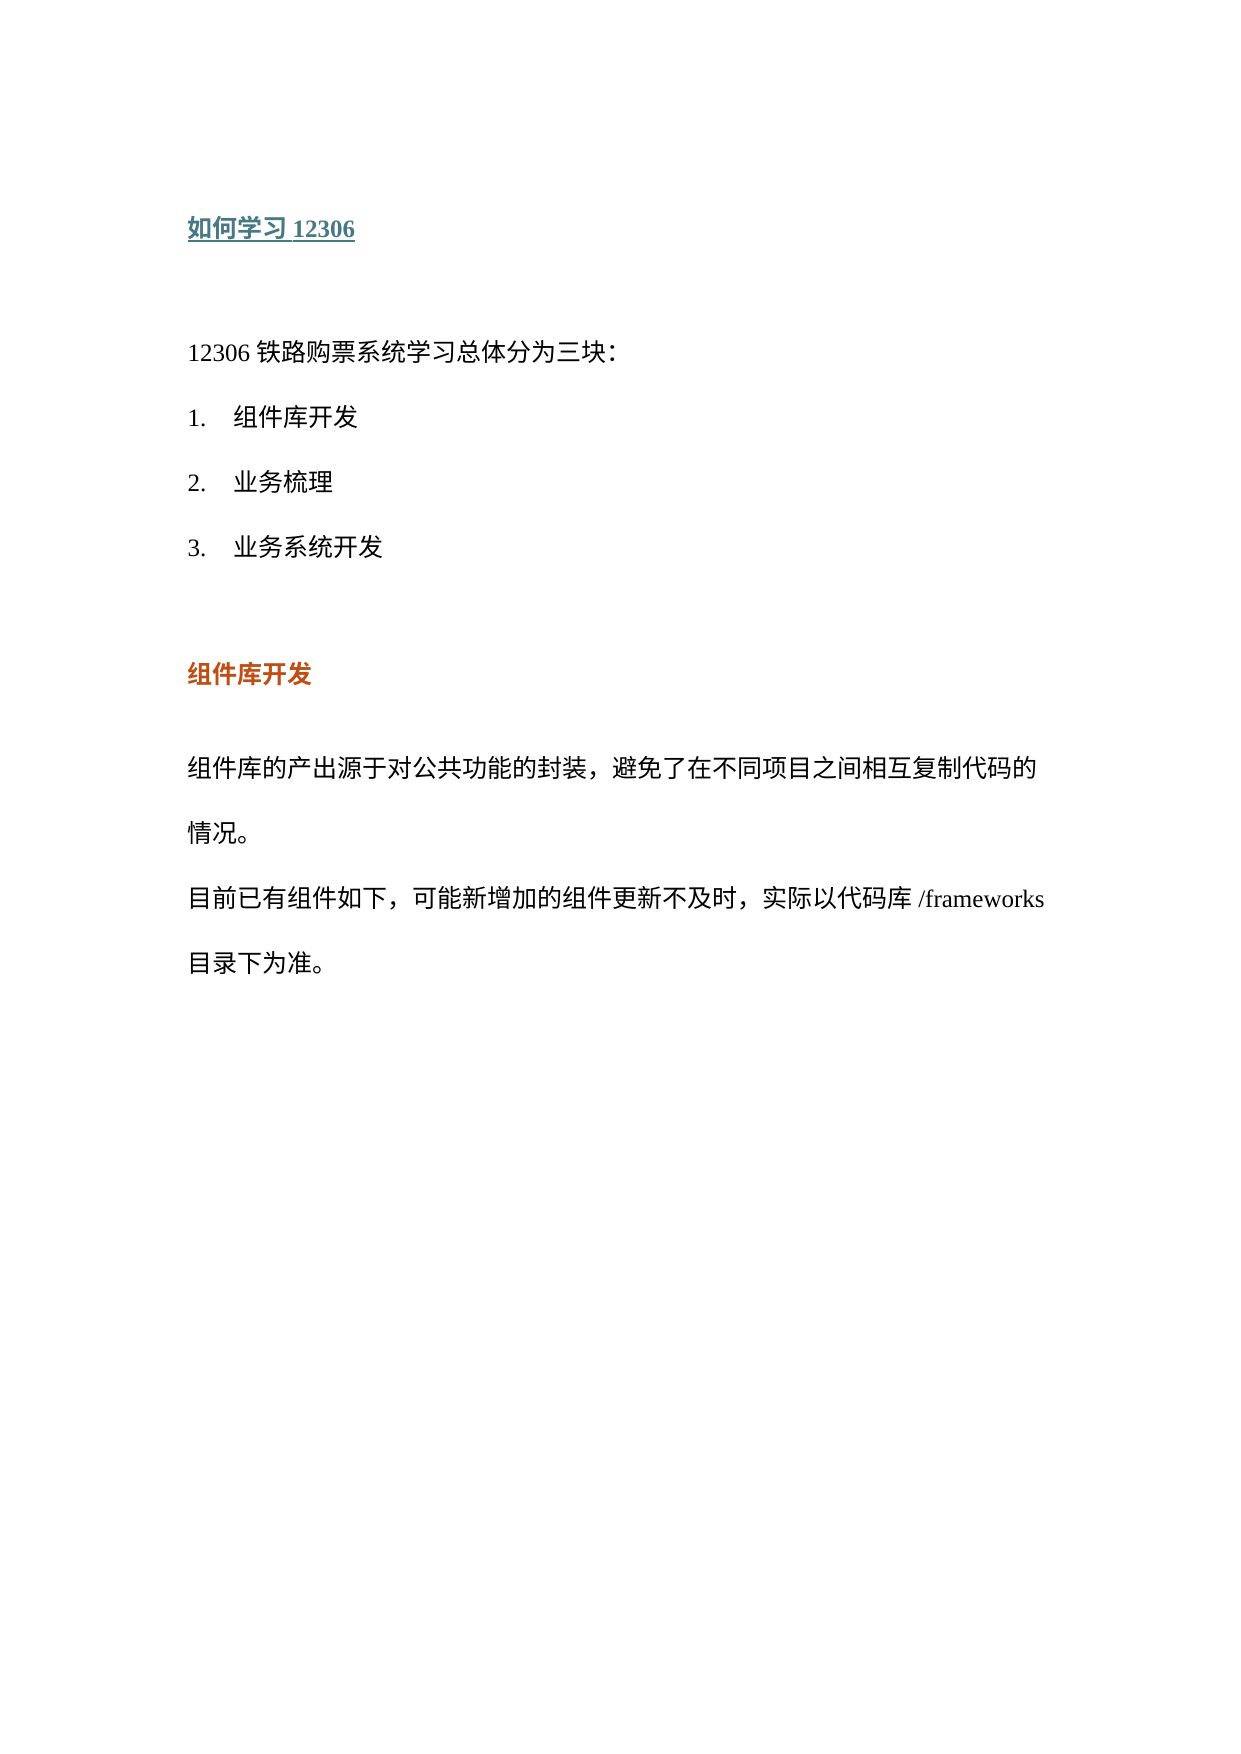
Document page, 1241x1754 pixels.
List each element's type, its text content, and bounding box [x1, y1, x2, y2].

list 业务系统开发 [187, 513, 1053, 578]
text 组件库的产出源于对公共功能的封装，避免了在不同项目之间相互复制代码的情况。 [187, 734, 1053, 864]
text 目前已有组件如下，可能新增加的组件更新不及时，实际以代码库 /frameworks 目录下为准。 [187, 864, 1053, 994]
text 组件库开发 [187, 640, 1053, 705]
text 12306 铁路购票系统学习总体分为三块： [187, 318, 1053, 383]
text 如何学习12306 [187, 194, 1053, 259]
list 业务梳理 [187, 448, 1053, 513]
list 组件库开发 [187, 383, 1053, 448]
